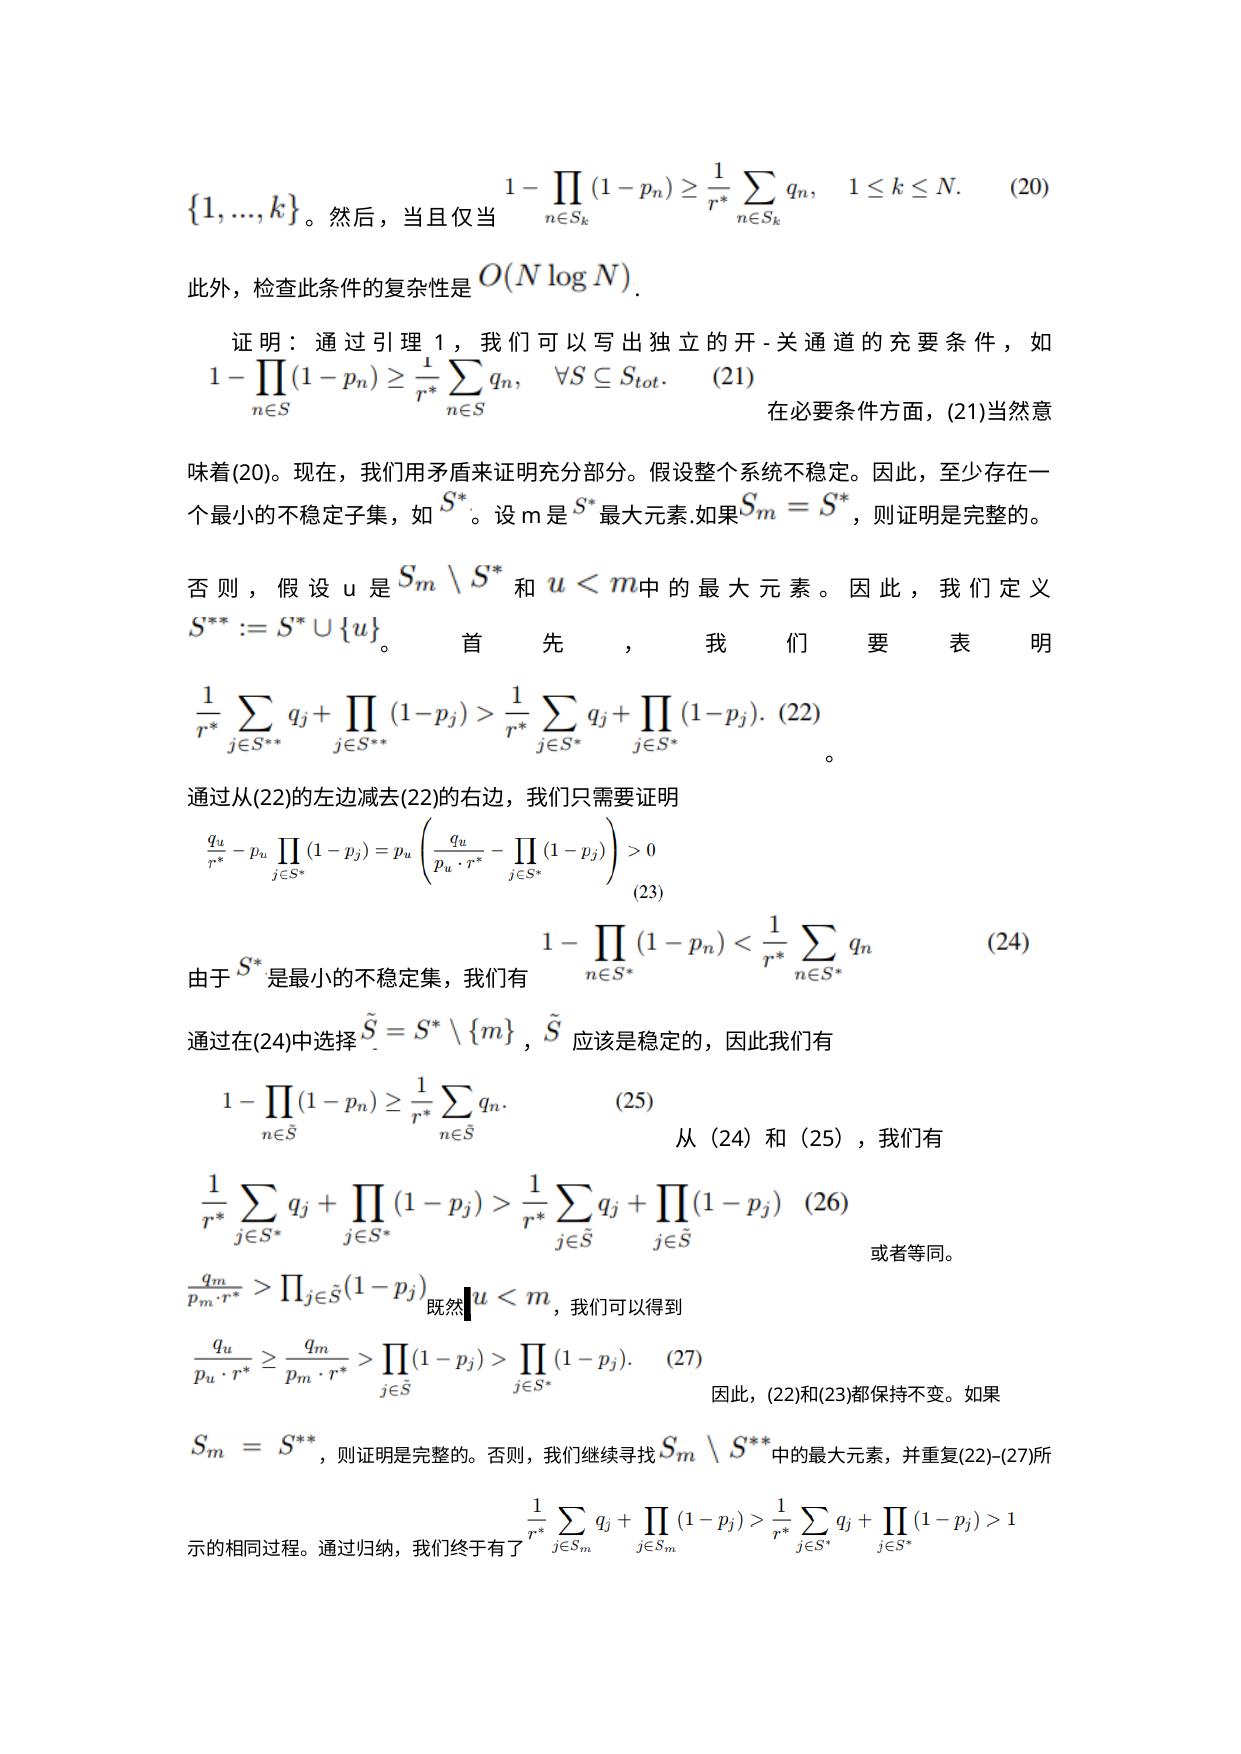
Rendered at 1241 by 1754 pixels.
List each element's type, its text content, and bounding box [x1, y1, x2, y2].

picture [434, 487, 472, 524]
picture [499, 162, 1053, 225]
picture [187, 812, 675, 903]
text 通过从(22)的左边减去(22)的右边，我们只需要证明 [187, 779, 1053, 812]
picture [187, 357, 768, 420]
picture [187, 1169, 866, 1261]
picture [231, 952, 267, 987]
picture [471, 259, 635, 296]
picture [543, 1007, 572, 1050]
picture [187, 190, 305, 226]
picture [656, 1429, 772, 1463]
picture [187, 682, 826, 761]
picture [470, 1280, 552, 1314]
picture [187, 1432, 319, 1463]
picture [187, 1072, 675, 1147]
picture [187, 617, 380, 651]
picture [740, 489, 852, 524]
picture [187, 1332, 711, 1402]
picture [544, 570, 639, 597]
picture [398, 565, 515, 597]
picture [525, 1494, 1016, 1556]
text 通过在(24)中选择，应该是稳定的，因此我们有 [187, 1007, 1053, 1072]
picture [568, 493, 600, 524]
picture [187, 1267, 427, 1314]
picture [356, 1008, 522, 1050]
picture [529, 909, 1045, 987]
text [187, 162, 1053, 324]
